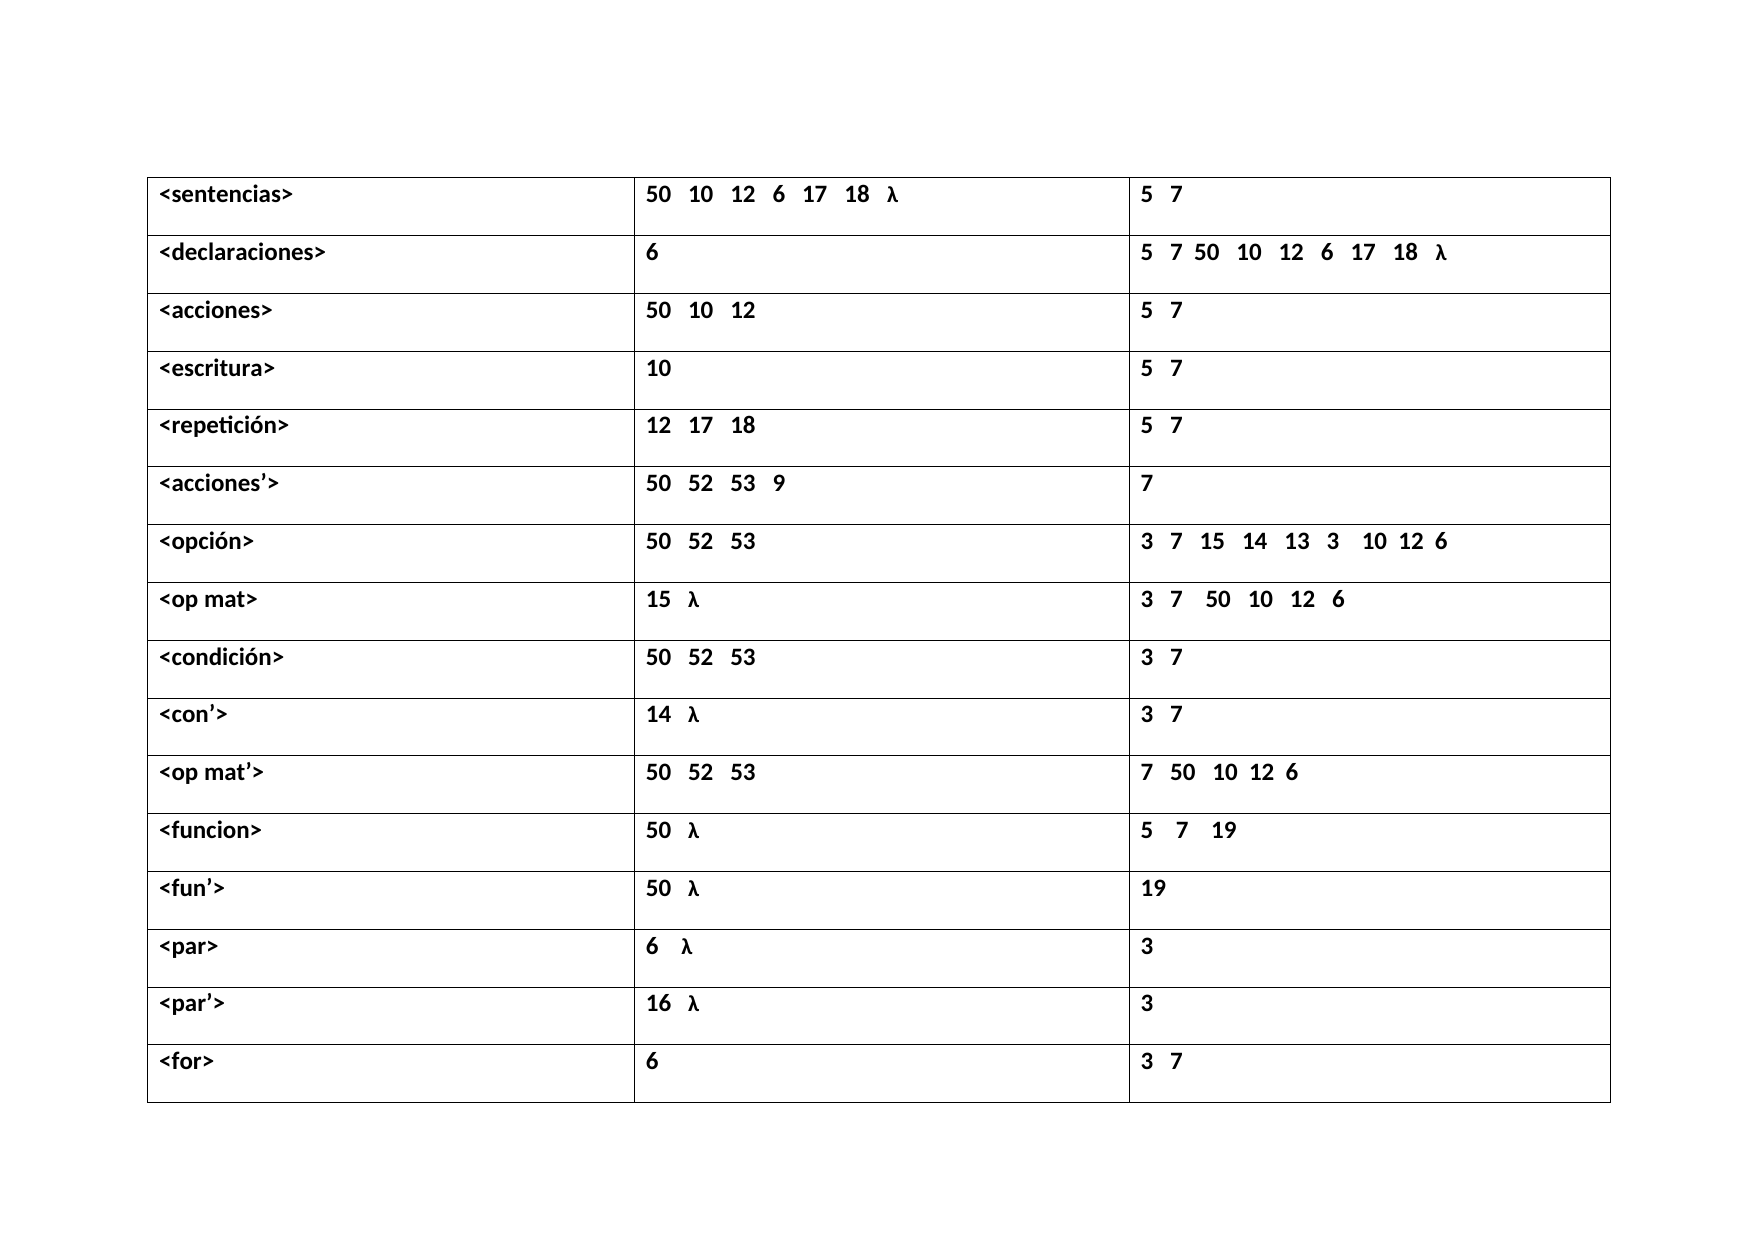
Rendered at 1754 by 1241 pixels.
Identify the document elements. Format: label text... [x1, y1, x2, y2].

table_cell <opción> [148, 525, 634, 582]
table_cell 3 [1130, 930, 1610, 987]
table_cell <par’> [148, 988, 634, 1044]
table_cell 6 [635, 1045, 1129, 1102]
table_cell <par> [148, 930, 634, 987]
table_cell 3 7 [1130, 699, 1610, 755]
table_cell <declaraciones> [148, 236, 634, 293]
table_cell 16 λ [635, 988, 1129, 1044]
table_cell 5 7 [1130, 294, 1610, 351]
table_cell 50 10 12 [635, 294, 1129, 351]
table_cell <condición> [148, 641, 634, 697]
table_cell 15 λ [635, 583, 1129, 640]
table_cell 10 [635, 352, 1129, 408]
table_cell 50 52 53 [635, 756, 1129, 813]
table_cell 3 7 [1130, 641, 1610, 697]
table_cell <con’> [148, 699, 634, 755]
table_cell 3 [1130, 988, 1610, 1044]
table_cell <op mat> [148, 583, 634, 640]
table_cell 7 [1130, 467, 1610, 524]
table_cell 6 λ [635, 930, 1129, 987]
table_cell 5 7 [1130, 352, 1610, 408]
table_cell 3 7 50 10 12 6 [1130, 583, 1610, 640]
table_cell <repetición> [148, 410, 634, 466]
table_cell <sentencias> [148, 178, 634, 235]
table_cell 50 52 53 9 [635, 467, 1129, 524]
table_cell 12 17 18 [635, 410, 1129, 466]
table_cell 5 7 19 [1130, 814, 1610, 871]
table_cell 3 7 15 14 13 3 10 12 6 [1130, 525, 1610, 582]
table_cell <escritura> [148, 352, 634, 408]
table_cell <funcion> [148, 814, 634, 871]
table_cell 7 50 10 12 6 [1130, 756, 1610, 813]
table_cell <op mat’> [148, 756, 634, 813]
table_cell 50 λ [635, 872, 1129, 929]
table_cell 5 7 50 10 12 6 17 18 λ [1130, 236, 1610, 293]
table_cell 6 [635, 236, 1129, 293]
table_cell 5 7 [1130, 410, 1610, 466]
table_cell <acciones> [148, 294, 634, 351]
table_cell 19 [1130, 872, 1610, 929]
table_cell 3 7 [1130, 1045, 1610, 1102]
table_cell 50 λ [635, 814, 1129, 871]
table_cell 14 λ [635, 699, 1129, 755]
table_cell 50 52 53 [635, 525, 1129, 582]
table_cell 5 7 [1130, 178, 1610, 235]
table_cell <acciones’> [148, 467, 634, 524]
table_cell <fun’> [148, 872, 634, 929]
table_cell <for> [148, 1045, 634, 1102]
table_cell 50 52 53 [635, 641, 1129, 697]
table_cell 50 10 12 6 17 18 λ [635, 178, 1129, 235]
